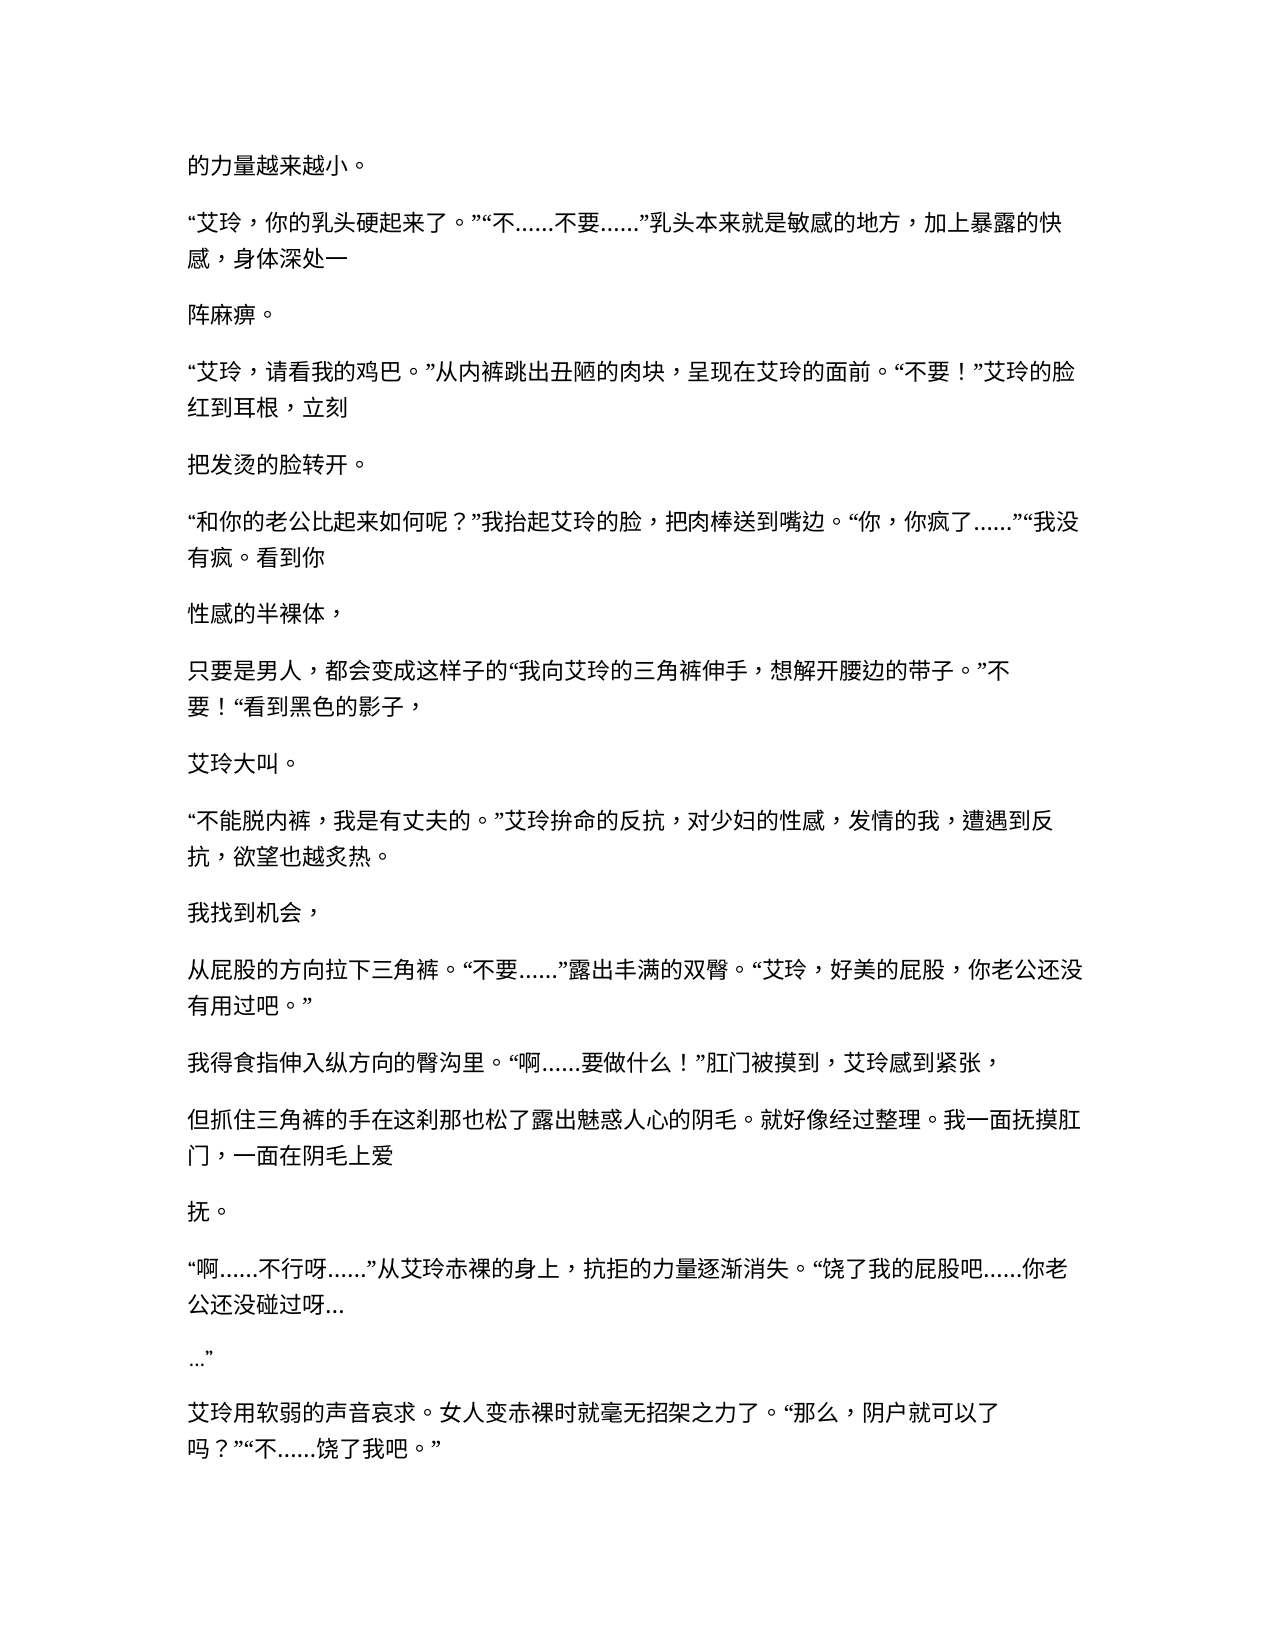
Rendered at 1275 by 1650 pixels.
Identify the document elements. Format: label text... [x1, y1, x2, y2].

text 从屁股的方向拉下三角裤。“不要……”露出丰满的双臀。“艾玲，好美的屁股，你老公还没有用过吧。” [187, 954, 1087, 1021]
text 但抓住三角裤的手在这刹那也松了露出魅惑人心的阴毛。就好像经过整理。我一面抚摸肛门，一面在阴毛上爱 [187, 1104, 1087, 1171]
text 的力量越来越小。 [187, 150, 1087, 181]
text “不能脱内裤，我是有丈夫的。”艾玲拚命的反抗，对少妇的性感，发情的我，遭遇到反抗，欲望也越炙热。 [187, 805, 1087, 872]
text 艾玲用软弱的声音哀求。女人变赤裸时就毫无招架之力了。“那么，阴户就可以了吗？”“不……饶了我吧。” [187, 1397, 1087, 1464]
text 把发烫的脸转开。 [187, 449, 1087, 480]
text 艾玲大叫。 [187, 748, 1087, 779]
text 性感的半裸体， [187, 598, 1087, 630]
text 抚。 [187, 1196, 1087, 1228]
text “艾玲，请看我的鸡巴。”从内裤跳出丑陋的肉块，呈现在艾玲的面前。“不要！”艾玲的脸红到耳根，立刻 [187, 356, 1087, 423]
text “艾玲，你的乳头硬起来了。”“不……不要……”乳头本来就是敏感的地方，加上暴露的快感，身体深处一 [187, 207, 1087, 274]
text “啊……不行呀……”从艾玲赤裸的身上，抗拒的力量逐渐消失。“饶了我的屁股吧……你老公还没碰过呀… [187, 1253, 1087, 1320]
text 只要是男人，都会变成这样子的“我向艾玲的三角裤伸手，想解开腰边的带子。”不要！“看到黑色的影子， [187, 655, 1087, 722]
text …” [187, 1346, 1087, 1372]
text “和你的老公比起来如何呢？”我抬起艾玲的脸，把肉棒送到嘴边。“你，你疯了……”“我没有疯。看到你 [187, 506, 1087, 573]
text 阵麻痹。 [187, 299, 1087, 331]
text 我得食指伸入纵方向的臀沟里。“啊……要做什么！”肛门被摸到，艾玲感到紧张， [187, 1047, 1087, 1078]
text 我找到机会， [187, 897, 1087, 929]
